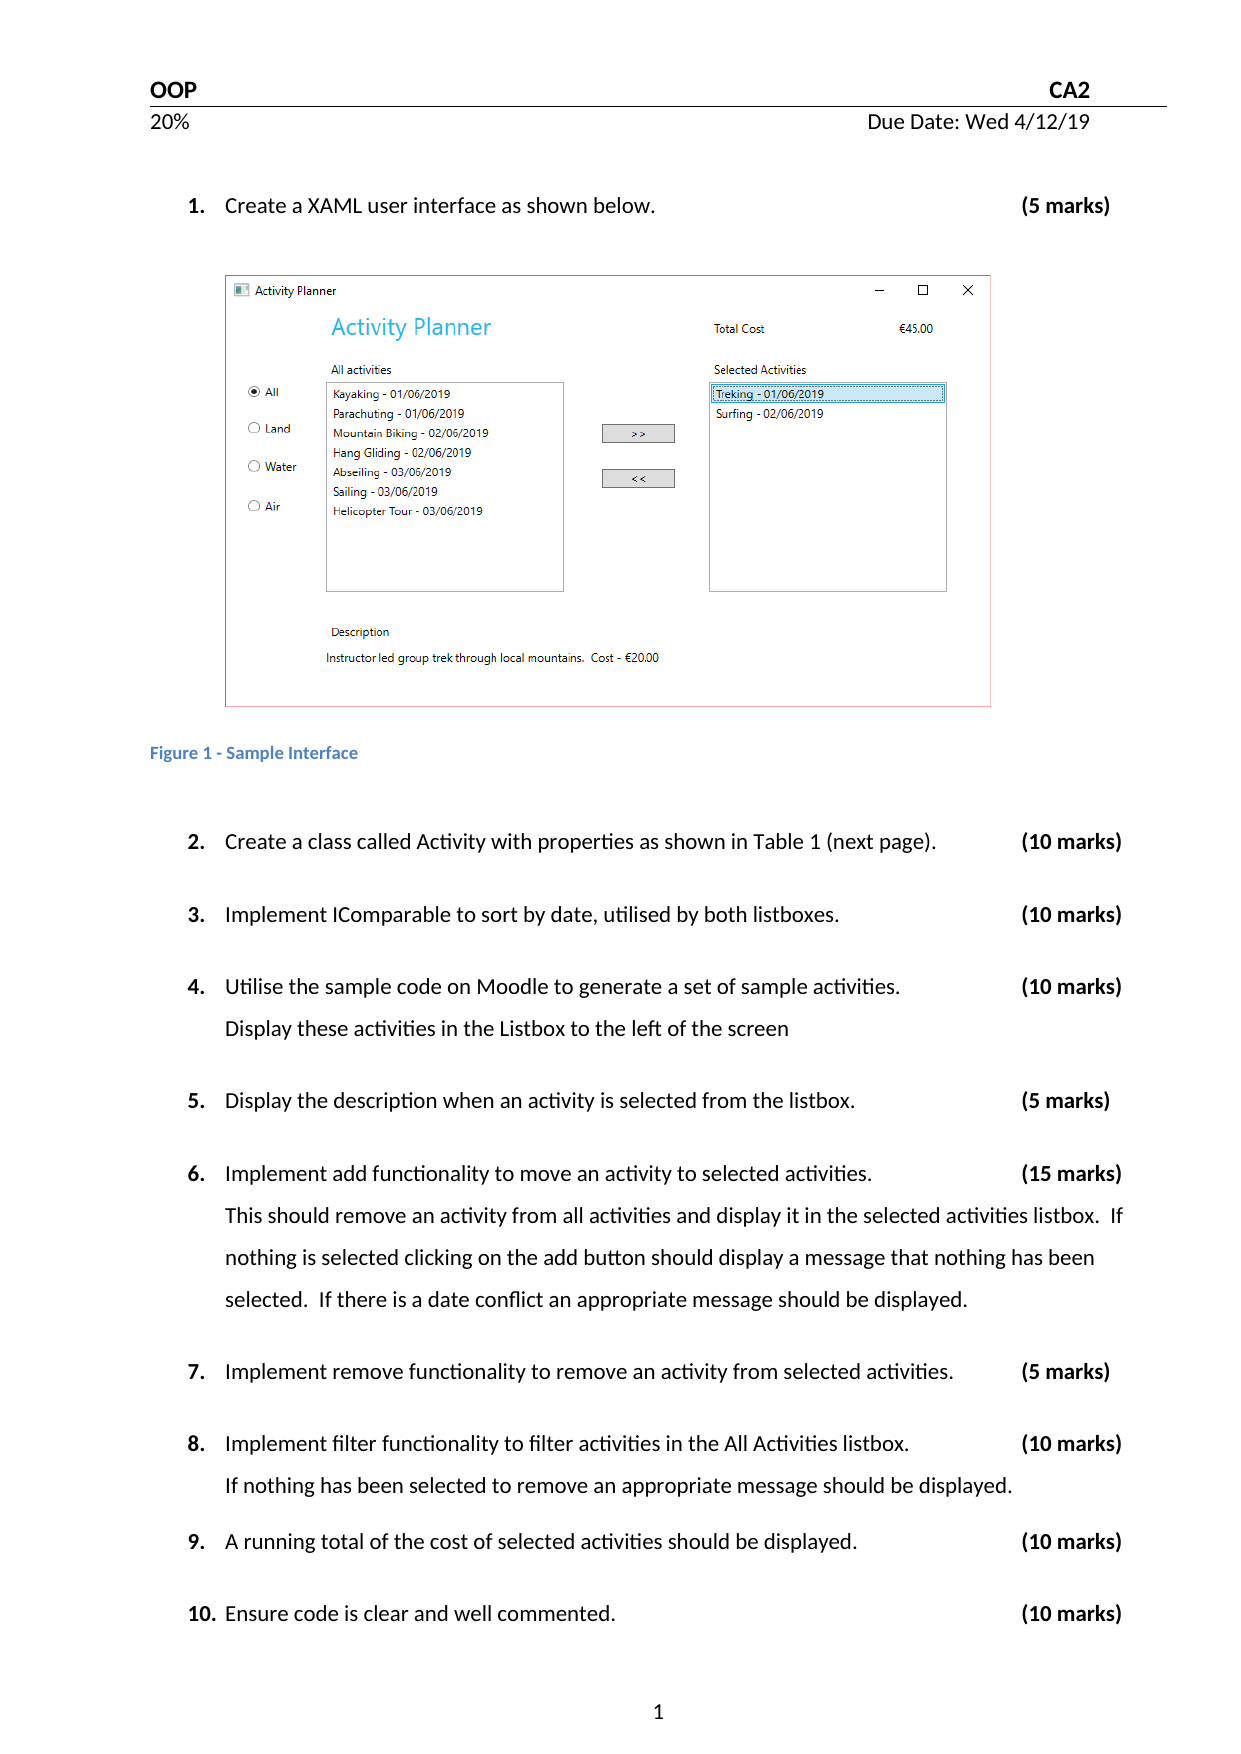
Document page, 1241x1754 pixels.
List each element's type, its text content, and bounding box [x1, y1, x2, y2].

list A running total of the cost of selected activities should be displayed. (10 marks) [187, 1527, 1167, 1555]
list Display the description when an activity is selected from the listbox. (5 marks) [187, 1086, 1167, 1114]
list Display these activities in the Listbox to the left of the screen [225, 1014, 1167, 1042]
list Implement filter functionality to filter activities in the All Activities listbox. (10 marks) [187, 1429, 1167, 1458]
list Implement add functionality to move an activity to selected activities. (15 marks) [187, 1159, 1167, 1187]
list Implement remove functionality to remove an activity from selected activities. (5 marks) [187, 1357, 1167, 1385]
list Create a XAML user interface as shown below. (5 marks) [187, 191, 1167, 219]
picture [225, 275, 991, 707]
text Figure 1 - Sample Interface [150, 742, 1167, 764]
list Implement IComparable to sort by date, utilised by both listboxes. (10 marks) [187, 900, 1167, 928]
list Create a class called Activity with properties as shown in Table 1 (next page). (10 marks) [187, 827, 1167, 855]
list Utilise the sample code on Moodle to generate a set of sample activities. (10 marks) [187, 972, 1167, 1000]
list This should remove an activity from all activities and display it in the selected activities listbox. If nothing is selected clicking on the add button should display a message that nothing has been selected. If there is a date conflict an appropriate message should be displayed. [225, 1201, 1167, 1313]
list Ensure code is clear and well commented. (10 marks) [187, 1599, 1167, 1627]
list If nothing has been selected to remove an appropriate message should be displayed. [225, 1472, 1167, 1499]
